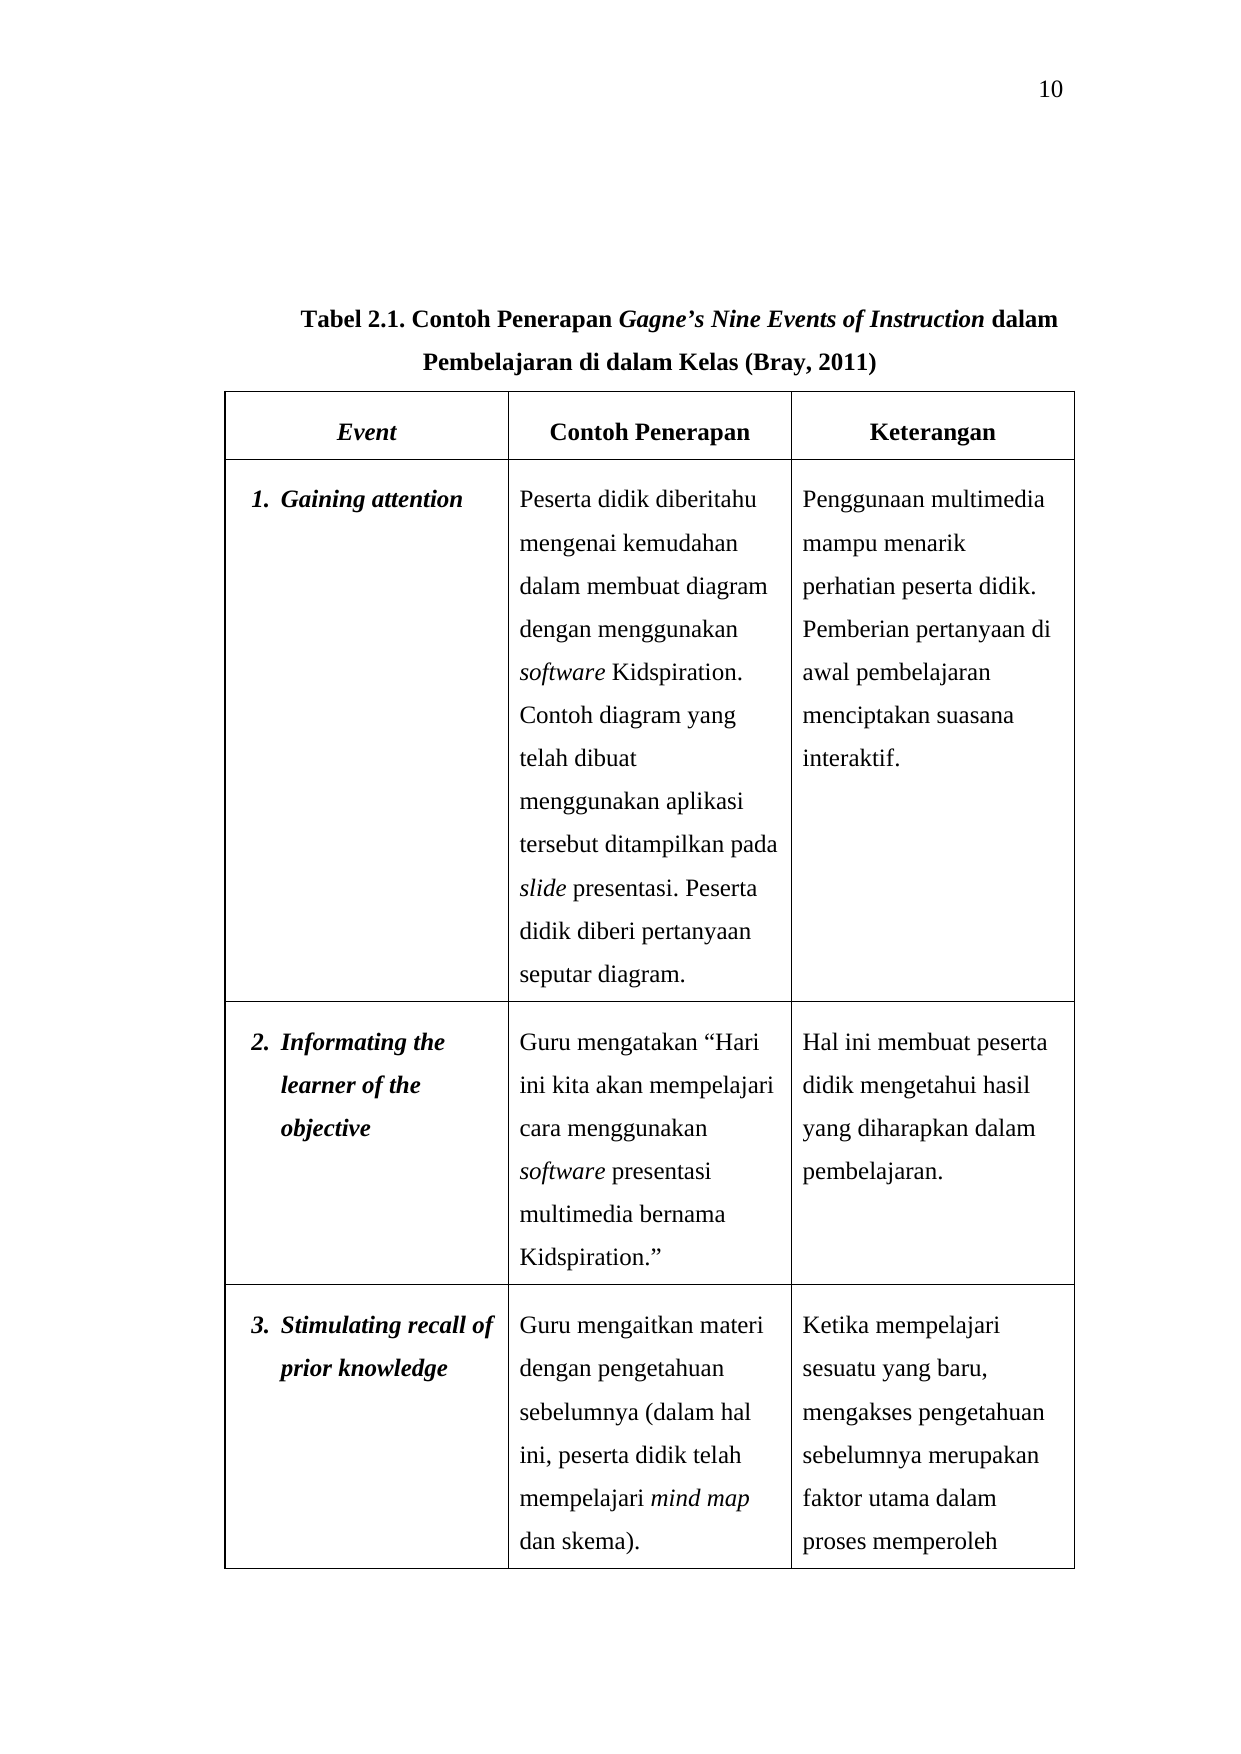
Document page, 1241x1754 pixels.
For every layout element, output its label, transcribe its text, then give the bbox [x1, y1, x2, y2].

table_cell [226, 1285, 508, 1568]
table_cell Penggunaan multimedia mampu menarik perhatian peserta didik. Pemberian pertanyaan di awal pembelajaran menciptakan suasana interaktif. [792, 460, 1074, 1001]
table_header Contoh Penerapan [509, 392, 791, 458]
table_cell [792, 1285, 1074, 1568]
table_header Event [226, 392, 508, 458]
table_header Keterangan [792, 392, 1074, 458]
table_cell Peserta didik diberitahu mengenai kemudahan dalam membuat diagram dengan menggunakan software Kidspiration. Contoh diagram yang telah dibuat menggunakan aplikasi tersebut ditampilkan pada slide presentasi. Peserta didik diberi pertanyaan seputar diagram. [509, 460, 791, 1001]
table_cell Hal ini membuat peserta didik mengetahui hasil yang diharapkan dalam pembelajaran. [792, 1002, 1074, 1284]
text Tabel 2.1. Contoh Penerapan Gagne’s Nine Events of Instruction dalam Pembelajaran di dalam Kelas (Bray, 2011) [236, 304, 1063, 376]
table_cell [509, 1285, 791, 1568]
table_cell Guru mengatakan “Hari ini kita akan mempelajari cara menggunakan software presentasi multimedia bernama Kidspiration.” [509, 1002, 791, 1284]
table_cell Gaining attention [226, 460, 508, 1001]
table_cell Informating the learner of the objective [226, 1002, 508, 1284]
